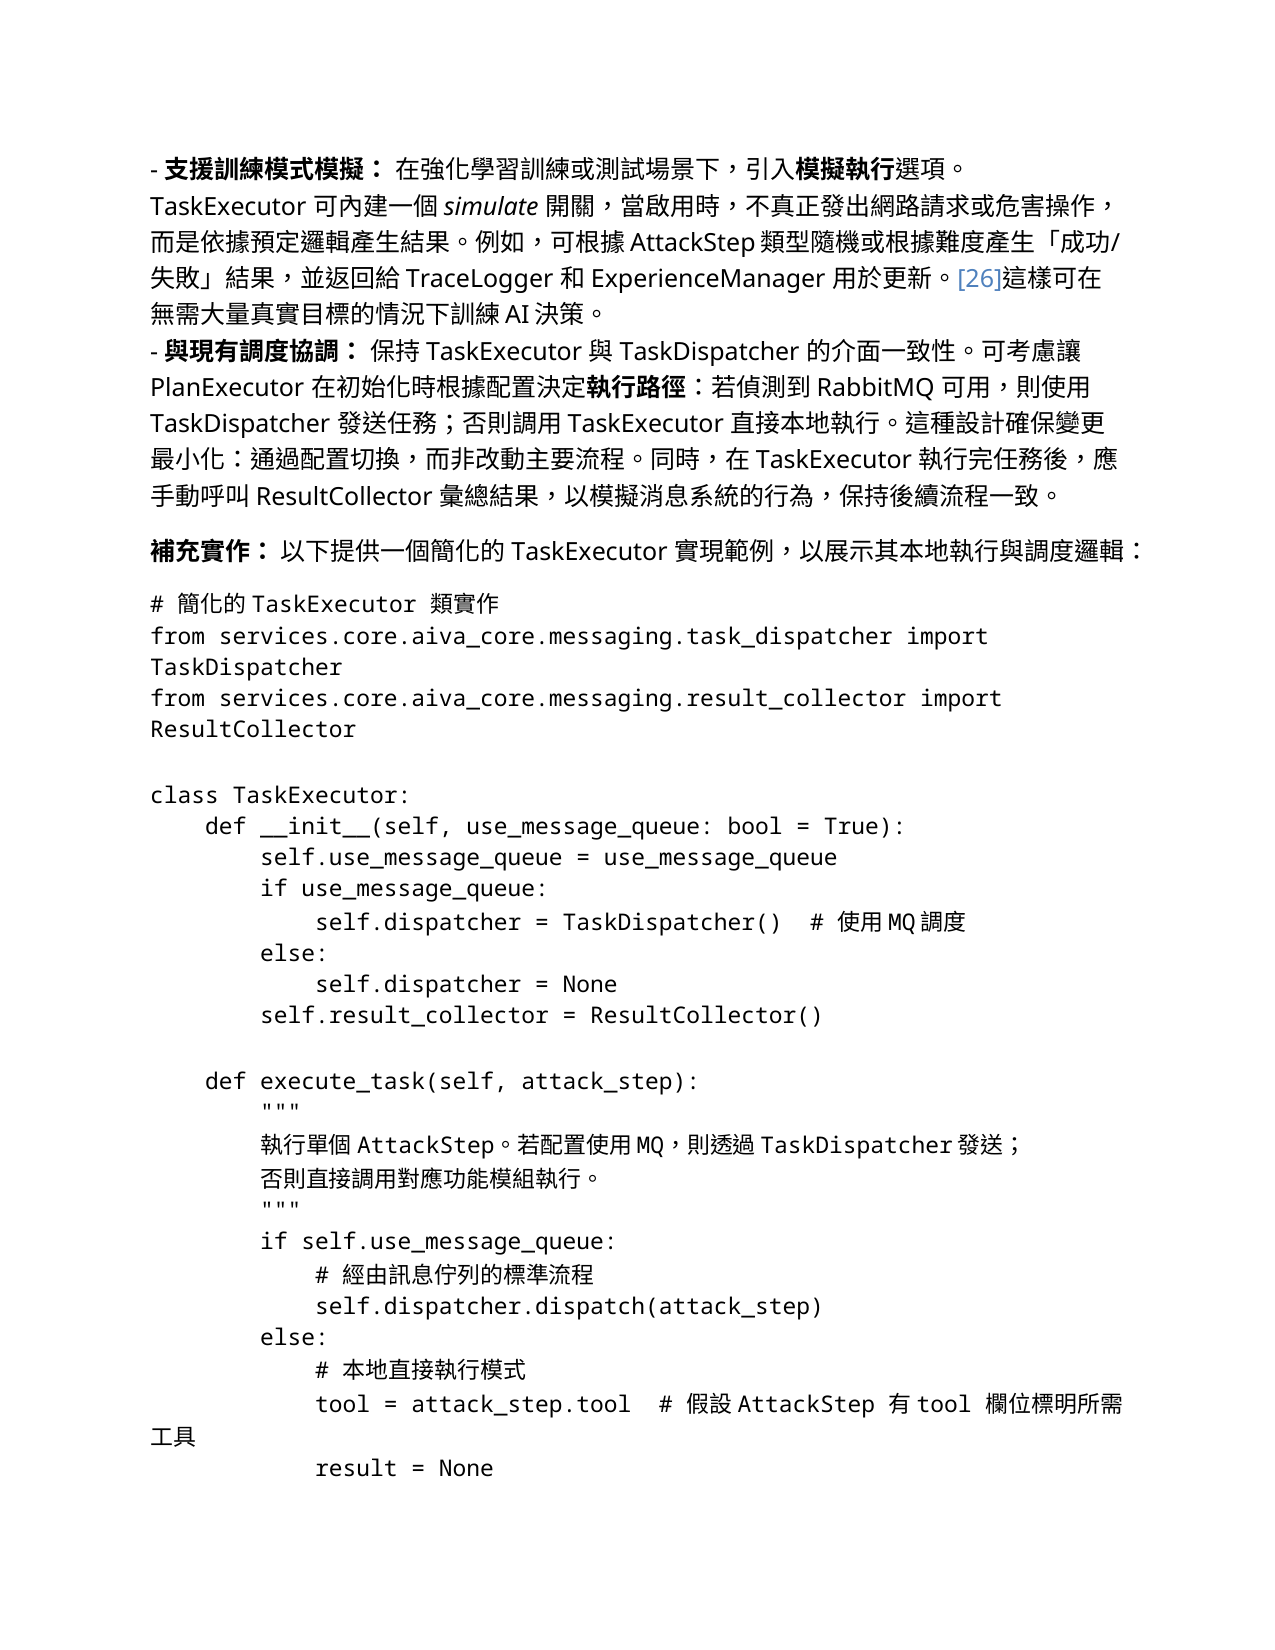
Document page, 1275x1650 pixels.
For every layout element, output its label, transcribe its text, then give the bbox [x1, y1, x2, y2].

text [150, 586, 1125, 1483]
text 補充實作： 以下提供一個簡化的 TaskExecutor 實現範例，以展示其本地執行與調度邏輯： [150, 531, 1125, 567]
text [150, 150, 1125, 512]
